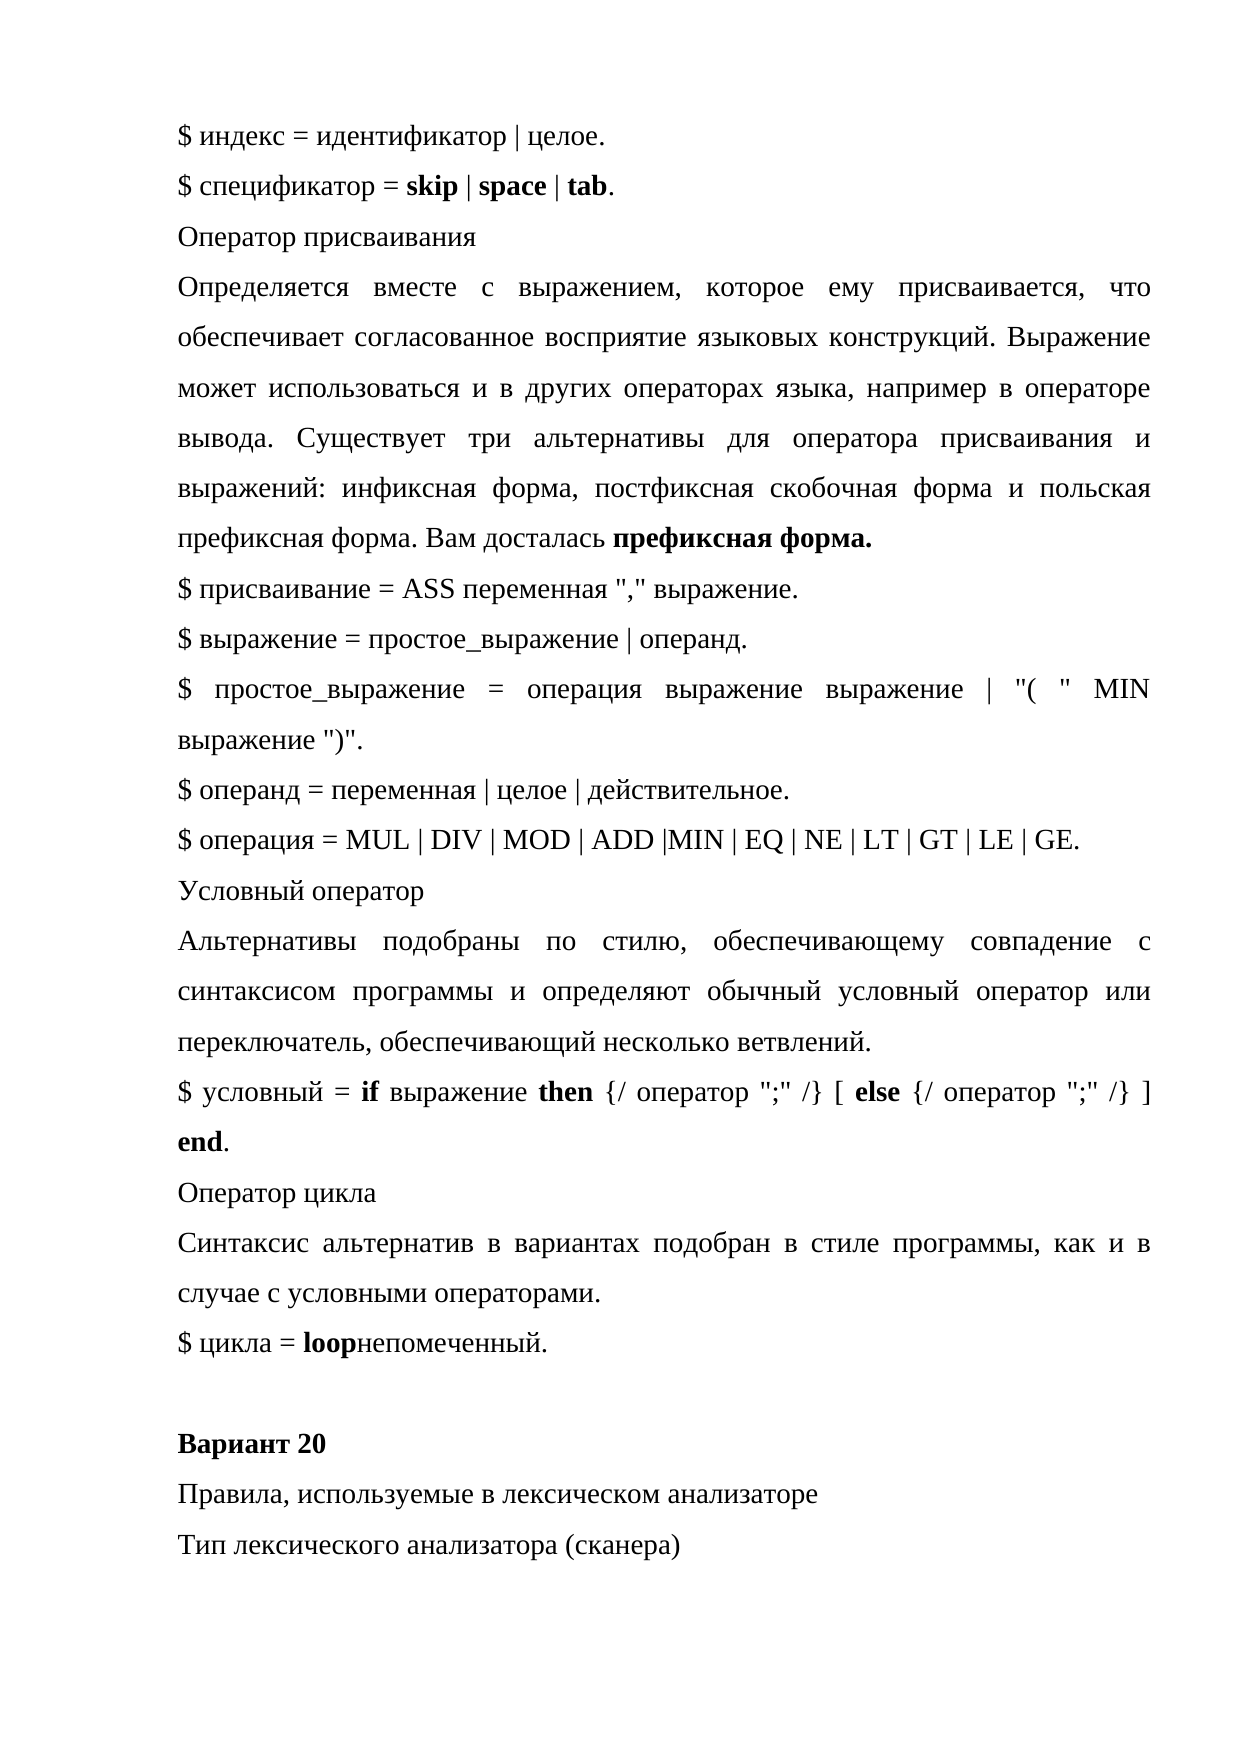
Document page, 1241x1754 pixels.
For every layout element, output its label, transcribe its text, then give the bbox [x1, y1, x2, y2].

text Оператор присваивания [177, 219, 1152, 252]
text $ спецификатор = skip | space | tab. [177, 168, 1152, 202]
text $ условный = if выражение then {/ оператор ";" /} [ else {/ оператор ";" /} ] end. [177, 1074, 1152, 1158]
text $ присваивание = ASS переменная "," выражение. [177, 571, 1152, 604]
text Синтаксис альтернатив в вариантах подобран в стиле программы, как и в случае с условными операторами. [177, 1225, 1152, 1309]
text Тип лексического анализатора (сканера) [177, 1527, 1152, 1560]
text Условный оператор [177, 873, 1152, 906]
text Оператор цикла [177, 1175, 1152, 1208]
text $ цикла = loopнепомеченный. [177, 1326, 1152, 1359]
text Правила, используемые в лексическом анализаторе [177, 1477, 1152, 1510]
text Альтернативы подобраны по стилю, обеспечивающему совпадение с синтаксисом программы и определяют обычный условный оператор или переключатель, обеспечивающий несколько ветвлений. [177, 923, 1152, 1057]
text $ операция = MUL | DIV | MOD | ADD |MIN | EQ | NE | LT | GT | LE | GE. [177, 822, 1152, 856]
text Вариант 20 [177, 1426, 1152, 1460]
text $ простое_выражение = операция выражение выражение | "( " MIN выражение ")". [177, 672, 1152, 755]
text $ операнд = переменная | целое | действительное. [177, 772, 1152, 806]
text Определяется вместе с выражением, которое ему присваивается, что обеспечивает согласованное восприятие языковых конструкций. Выражение может использоваться и в других операторах языка, например в операторе вывода. Существует три альтернативы для оператора присваивания и выражений: инфиксная форма, постфиксная скобочная форма и польская префиксная форма. Вам досталась префиксная форма. [177, 269, 1152, 554]
text $ индекс = идентификатор | целое. [177, 118, 1152, 152]
text $ выражение = простое_выражение | операнд. [177, 621, 1152, 655]
